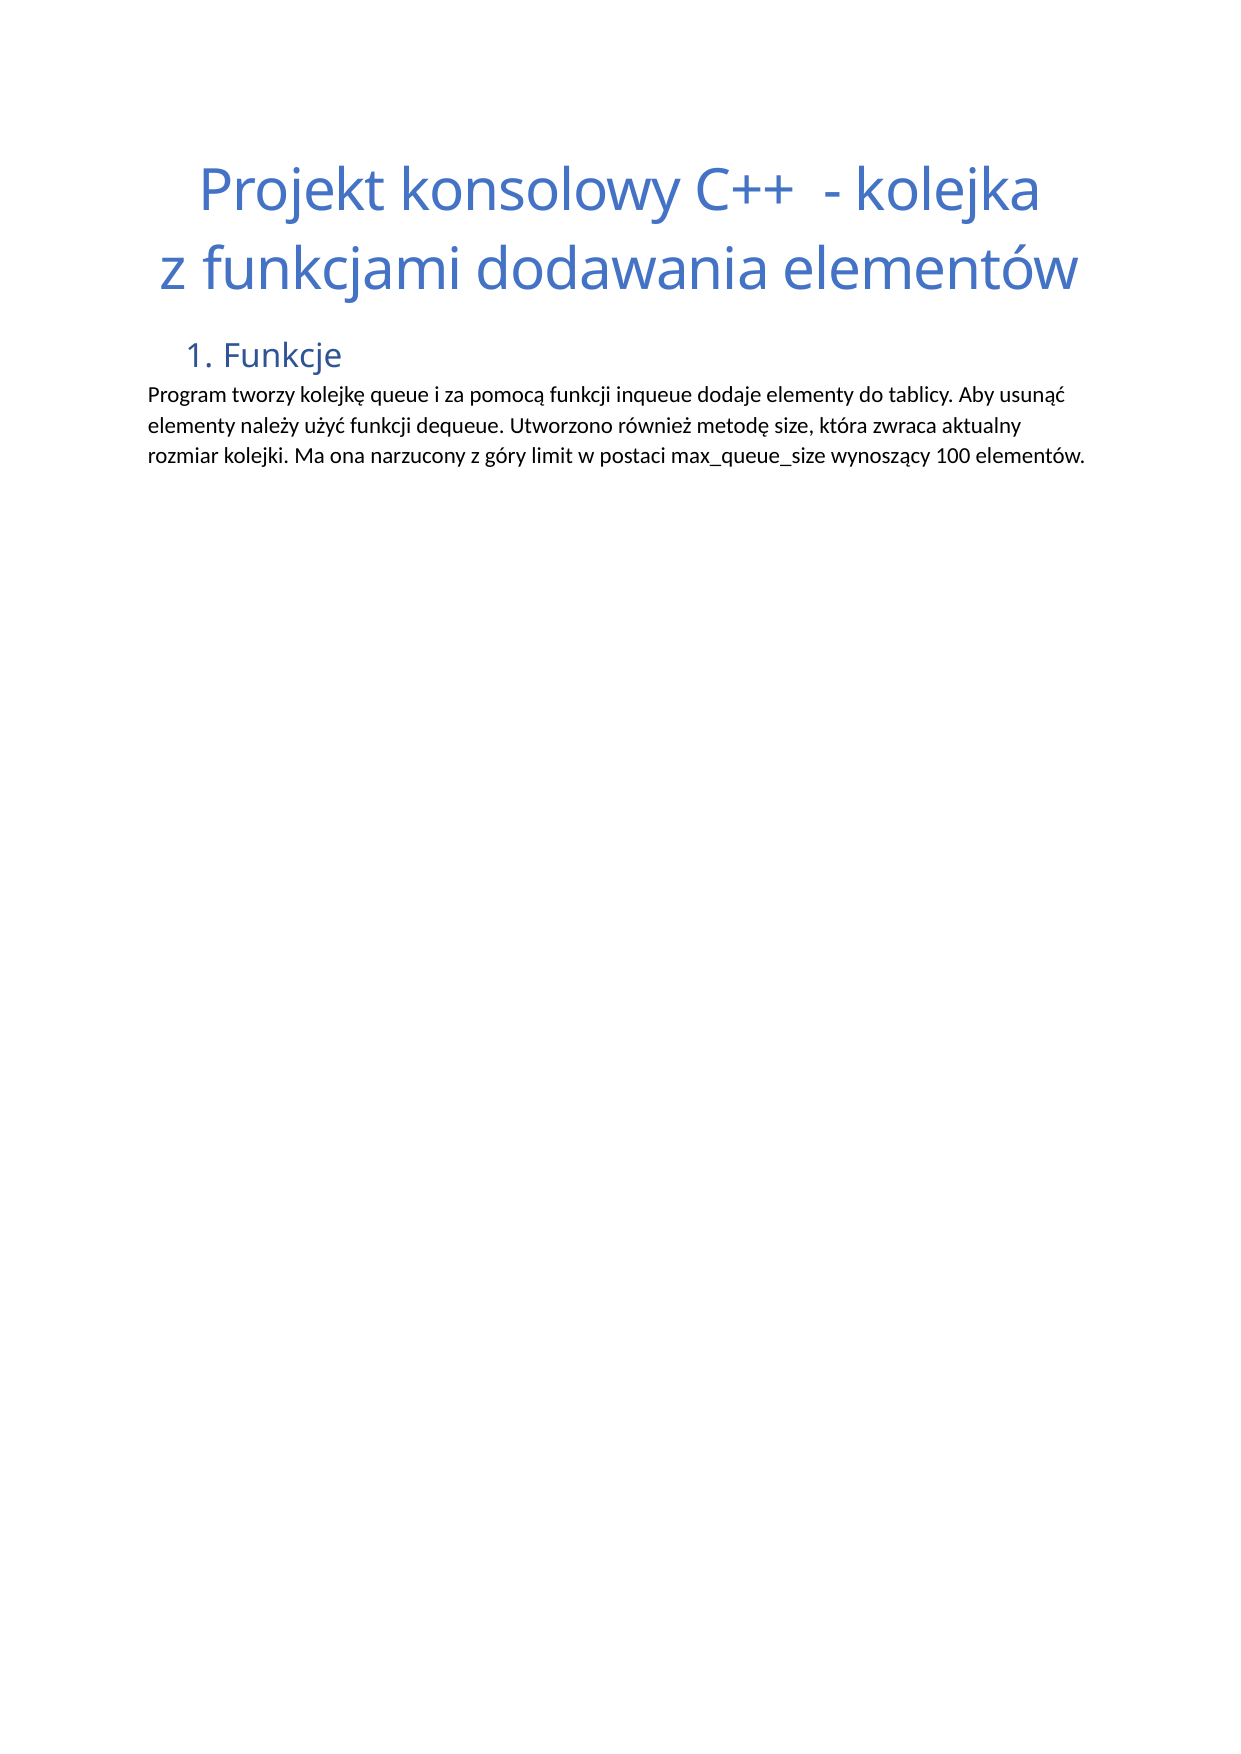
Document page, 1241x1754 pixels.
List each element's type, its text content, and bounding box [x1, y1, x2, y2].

title Projekt konsolowy C++ - kolejka z funkcjami dodawania elementów [148, 148, 1093, 307]
subtitle Funkcje [185, 332, 1093, 377]
text Program tworzy kolejkę queue i za pomocą funkcji inqueue dodaje elementy do tablicy. Aby usunąć elementy należy użyć funkcji dequeue. Utworzono również metodę size, która zwraca aktualny rozmiar kolejki. Ma ona narzucony z góry limit w postaci max_queue_size wynoszący 100 elementów. [148, 381, 1093, 469]
